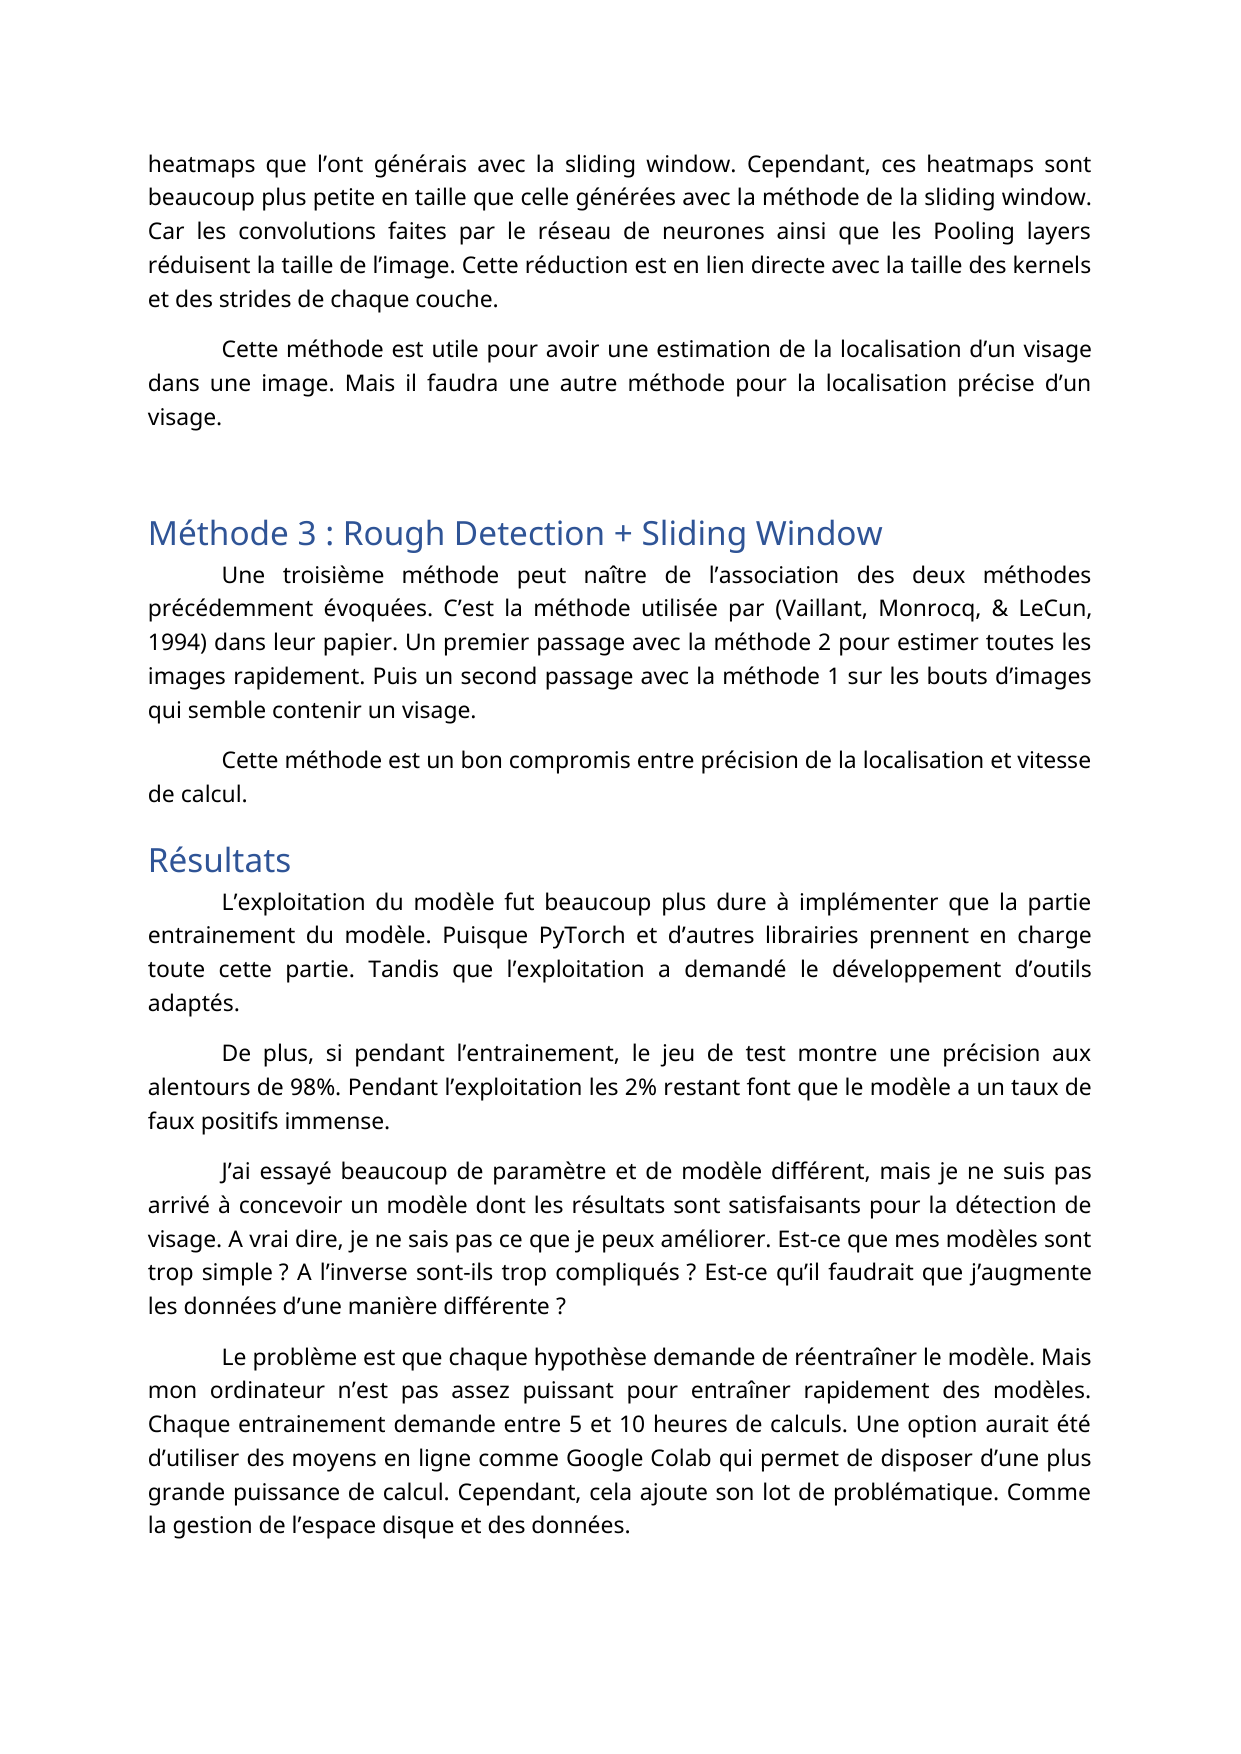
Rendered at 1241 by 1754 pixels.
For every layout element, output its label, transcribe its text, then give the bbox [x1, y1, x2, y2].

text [148, 148, 1093, 314]
text Cette méthode est utile pour avoir une estimation de la localisation d’un visage dans une image. Mais il faudra une autre méthode pour la localisation précise d’un visage. [148, 333, 1093, 432]
text J’ai essayé beaucoup de paramètre et de modèle différent, mais je ne suis pas arrivé à concevoir un modèle dont les résultats sont satisfaisants pour la détection de visage. A vrai dire, je ne sais pas ce que je peux améliorer. Est-ce que mes modèles sont trop simple ? A l’inverse sont-ils trop compliqués ? Est-ce qu’il faudrait que j’augmente les données d’une manière différente ? [148, 1155, 1093, 1321]
subtitle Méthode 3 : Rough Detection + Sliding Window [148, 510, 1093, 555]
text Cette méthode est un bon compromis entre précision de la localisation et vitesse de calcul. [148, 744, 1093, 809]
text L’exploitation du modèle fut beaucoup plus dure à implémenter que la partie entrainement du modèle. Puisque PyTorch et d’autres librairies prennent en charge toute cette partie. Tandis que l’exploitation a demandé le développement d’outils adaptés. [148, 886, 1093, 1018]
text Le problème est que chaque hypothèse demande de réentraîner le modèle. Mais mon ordinateur n’est pas assez puissant pour entraîner rapidement des modèles. Chaque entrainement demande entre 5 et 10 heures de calculs. Une option aurait été d’utiliser des moyens en ligne comme Google Colab qui permet de disposer d’une plus grande puissance de calcul. Cependant, cela ajoute son lot de problématique. Comme la gestion de l’espace disque et des données. [148, 1341, 1093, 1541]
subtitle Résultats [148, 837, 1093, 882]
text De plus, si pendant l’entrainement, le jeu de test montre une précision aux alentours de 98%. Pendant l’exploitation les 2% restant font que le modèle a un taux de faux positifs immense. [148, 1037, 1093, 1136]
text Une troisième méthode peut naître de l’association des deux méthodes précédemment évoquées. C’est la méthode utilisée par dans leur papier. Un premier passage avec la méthode 2 pour estimer toutes les images rapidement. Puis un second passage avec la méthode 1 sur les bouts d’images qui semble contenir un visage. [148, 559, 1093, 725]
